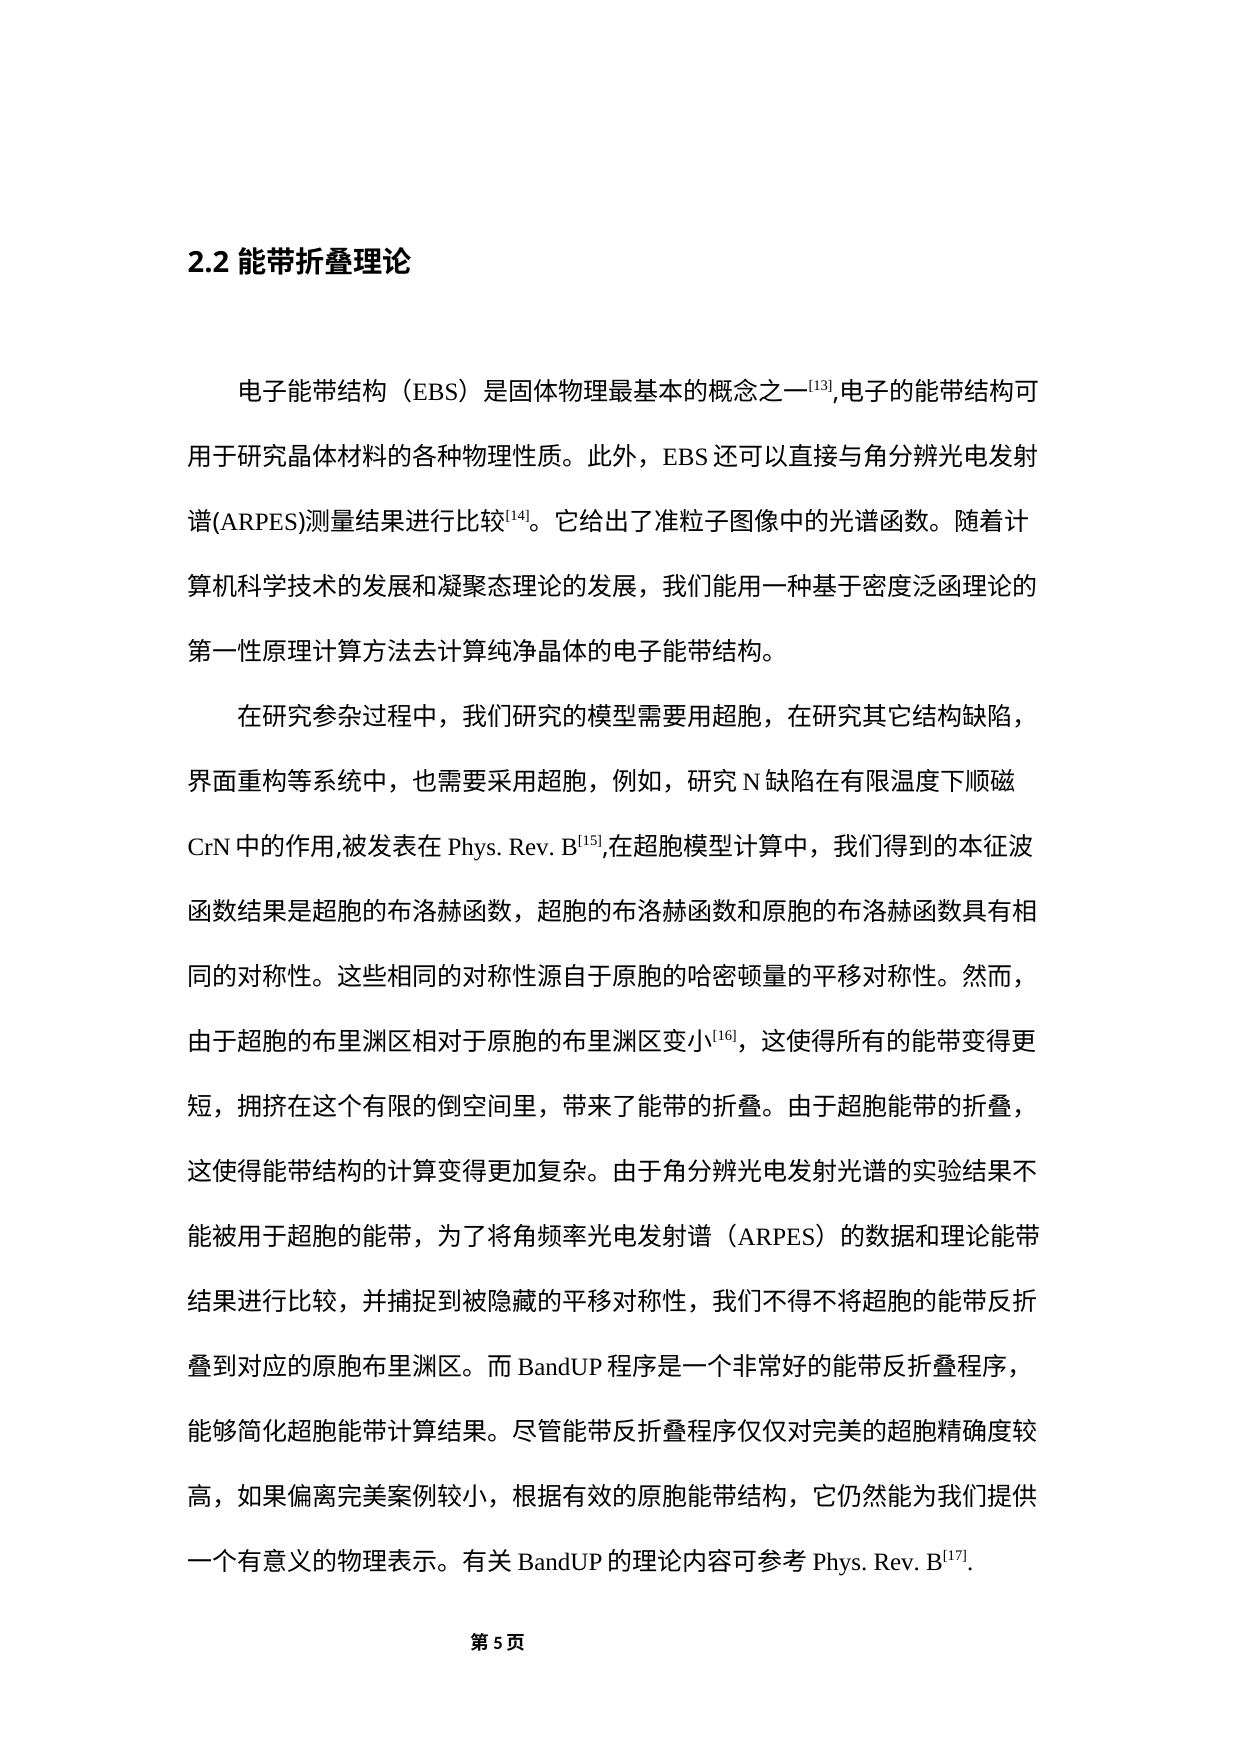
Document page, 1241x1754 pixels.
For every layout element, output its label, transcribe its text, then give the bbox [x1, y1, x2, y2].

text 在研究参杂过程中，我们研究的模型需要用超胞，在研究其它结构缺陷，界面重构等系统中，也需要采用超胞，例如，研究N缺陷在有限温度下顺磁CrN中的作用,被发表在Phys. Rev. B[15],在超胞模型计算中，我们得到的本征波函数结果是超胞的布洛赫函数，超胞的布洛赫函数和原胞的布洛赫函数具有相同的对称性。这些相同的对称性源自于原胞的哈密顿量的平移对称性。然而，由于超胞的布里渊区相对于原胞的布里渊区变小[16]，这使得所有的能带变得更短，拥挤在这个有限的倒空间里，带来了能带的折叠。由于超胞能带的折叠，这使得能带结构的计算变得更加复杂。由于角分辨光电发射光谱的实验结果不能被用于超胞的能带，为了将角频率光电发射谱（ARPES）的数据和理论能带结果进行比较，并捕捉到被隐藏的平移对称性，我们不得不将超胞的能带反折叠到对应的原胞布里渊区。而BandUP程序是一个非常好的能带反折叠程序，能够简化超胞能带计算结果。尽管能带反折叠程序仅仅对完美的超胞精确度较高，如果偏离完美案例较小，根据有效的原胞能带结构，它仍然能为我们提供一个有意义的物理表示。有关BandUP的理论内容可参考Phys. Rev. B[17]. [187, 682, 1053, 1592]
text 电子能带结构（EBS）是固体物理最基本的概念之一[13],电子的能带结构可用于研究晶体材料的各种物理性质。此外，EBS还可以直接与角分辨光电发射谱(ARPES)测量结果进行比较[14]。它给出了准粒子图像中的光谱函数。随着计算机科学技术的发展和凝聚态理论的发展，我们能用一种基于密度泛函理论的第一性原理计算方法去计算纯净晶体的电子能带结构。 [187, 357, 1053, 682]
text 2.2 能带折叠理论 [187, 227, 1053, 292]
